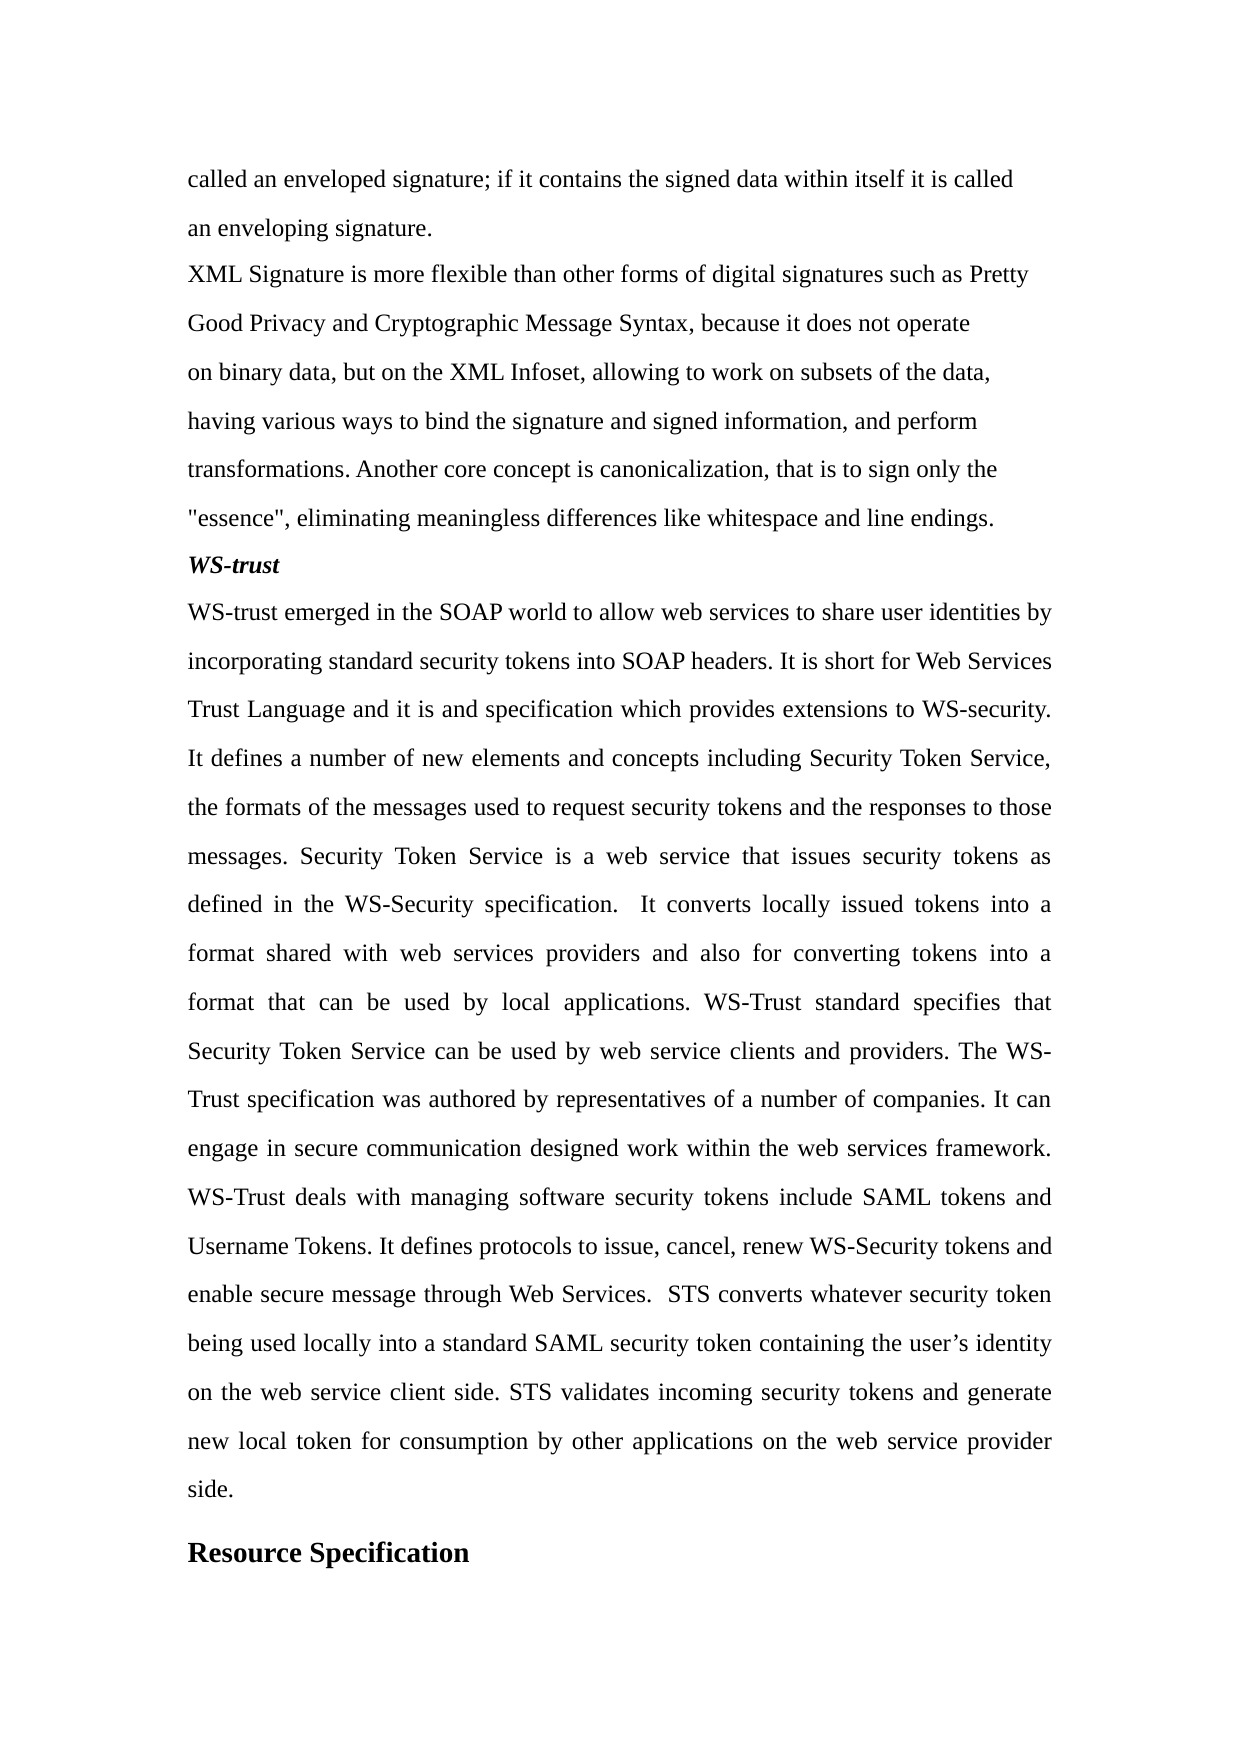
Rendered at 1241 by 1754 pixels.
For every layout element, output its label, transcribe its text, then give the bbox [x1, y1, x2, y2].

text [187, 162, 1053, 243]
text WS-trust [187, 548, 1053, 581]
text XML Signature is more flexible than other forms of digital signatures such as Pretty Good Privacy and Cryptographic Message Syntax, because it does not operate on binary data, but on the XML Infoset, allowing to work on subsets of the data, having various ways to bind the signature and signed information, and perform transformations. Another core concept is canonicalization, that is to sign only the "essence", eliminating meaningless differences like whitespace and line endings. [187, 258, 1053, 534]
text WS-trust emerged in the SOAP world to allow web services to share user identities by incorporating standard security tokens into SOAP headers. It is short for Web Services Trust Language and it is and specification which provides extensions to WS-security. It defines a number of new elements and concepts including Security Token Service, the formats of the messages used to request security tokens and the responses to those messages. Security Token Service is a web service that issues security tokens as defined in the WS-Security specification. It converts locally issued tokens into a format shared with web services providers and also for converting tokens into a format that can be used by local applications. WS-Trust standard specifies that Security Token Service can be used by web service clients and providers. The WS-Trust specification was authored by representatives of a number of companies. It can engage in secure communication designed work within the web services framework. WS-Trust deals with managing software security tokens include SAML tokens and Username Tokens. It defines protocols to issue, cancel, renew WS-Security tokens and enable secure message through Web Services. STS converts whatever security token being used locally into a standard SAML security token containing the user’s identity on the web service client side. STS validates incoming security tokens and generate new local token for consumption by other applications on the web service provider side. [187, 595, 1053, 1505]
text Resource Specification [187, 1519, 1053, 1584]
